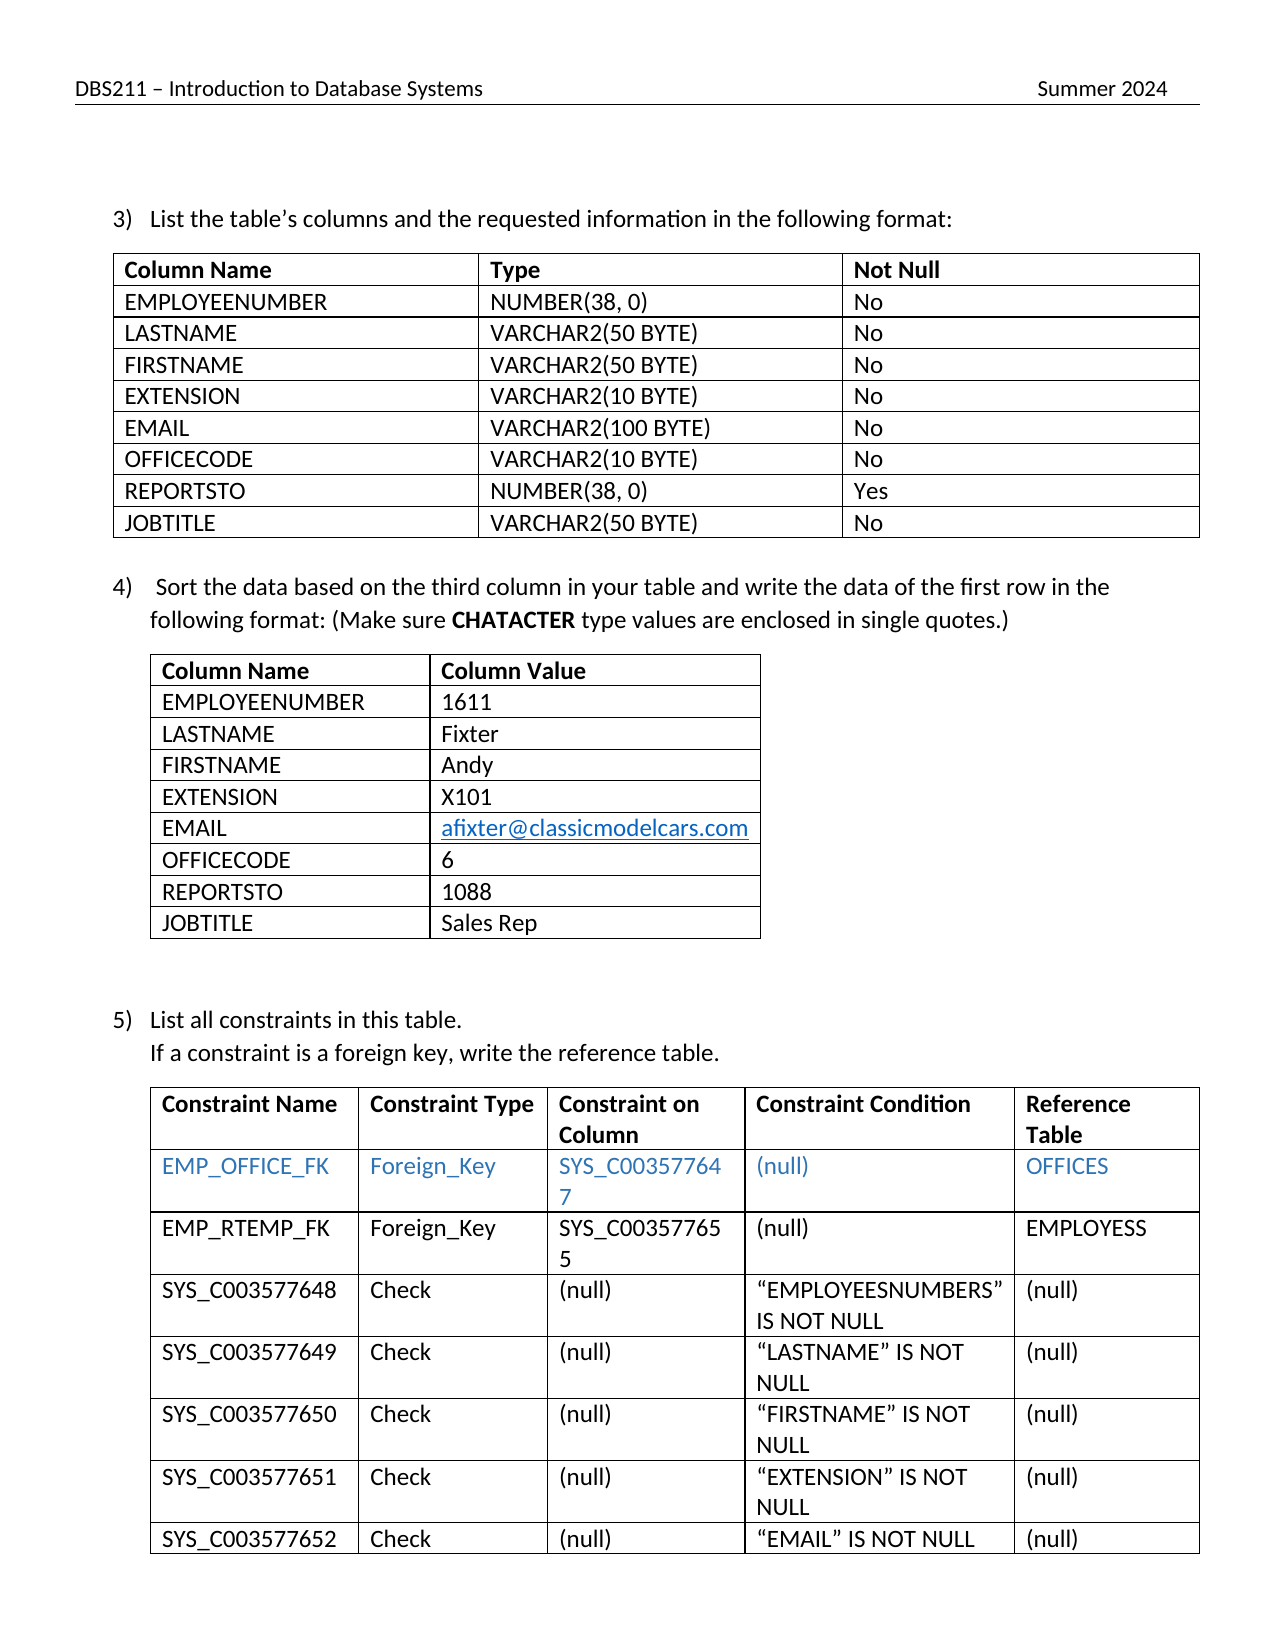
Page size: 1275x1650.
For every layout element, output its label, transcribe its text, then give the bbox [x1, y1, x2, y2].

table_header Column Value [431, 655, 760, 685]
table_cell VARCHAR2(10 BYTE) [479, 381, 842, 411]
table_cell SYS_C003577650 [151, 1399, 358, 1460]
table_cell Andy [431, 750, 760, 780]
table_cell Foreign_Key [359, 1150, 547, 1211]
table_cell No [843, 286, 1199, 316]
table_cell (null) [1015, 1461, 1199, 1522]
table_cell Check [359, 1275, 547, 1336]
table_cell (null) [746, 1213, 1014, 1273]
table_cell No [843, 412, 1199, 443]
table_cell (null) [746, 1150, 1014, 1211]
table_cell JOBTITLE [151, 907, 429, 938]
table_cell 6 [431, 844, 760, 875]
table_cell FIRSTNAME [151, 750, 429, 780]
table_cell X101 [431, 781, 760, 812]
table_cell EMAIL [114, 412, 478, 443]
table_cell No [843, 349, 1199, 379]
table_cell Yes [843, 475, 1199, 506]
table_cell (null) [548, 1461, 744, 1522]
table_cell EMPLOYEENUMBER [114, 286, 478, 316]
table_cell NUMBER(38, 0) [479, 286, 842, 316]
table_cell afixter@classicmodelcars.com [431, 813, 760, 843]
table_cell REPORTSTO [114, 475, 478, 506]
table_cell No [843, 318, 1199, 348]
table_header Column Name [114, 254, 478, 285]
table_cell (null) [1015, 1275, 1199, 1336]
list If a constraint is a foreign key, write the reference table. [150, 1038, 1200, 1068]
table_cell “LASTNAME” IS NOT NULL [746, 1337, 1014, 1398]
table_cell EMPLOYESS [1015, 1213, 1199, 1273]
table_cell Foreign_Key [359, 1213, 547, 1273]
table_header Constraint Type [359, 1088, 547, 1149]
table_cell OFFICECODE [151, 844, 429, 875]
table_cell “FIRSTNAME” IS NOT NULL [746, 1399, 1014, 1460]
table_cell No [843, 444, 1199, 474]
table_cell EMPLOYEENUMBER [151, 686, 429, 717]
table_cell SYS_C003577651 [151, 1461, 358, 1522]
table_header Reference Table [1015, 1088, 1199, 1149]
table_cell (null) [548, 1275, 744, 1336]
table_cell (null) [1015, 1399, 1199, 1460]
table_cell No [843, 507, 1199, 537]
table_cell EXTENSION [114, 381, 478, 411]
table_header Constraint on Column [548, 1088, 744, 1149]
table_cell EMP_OFFICE_FK [151, 1150, 358, 1211]
table_cell 1088 [431, 876, 760, 906]
table_cell VARCHAR2(10 BYTE) [479, 444, 842, 474]
table_cell JOBTITLE [114, 507, 478, 537]
table_cell (null) [1015, 1337, 1199, 1398]
table_cell EMAIL [151, 813, 429, 843]
table_header Type [479, 254, 842, 285]
table_cell EMP_RTEMP_FK [151, 1213, 358, 1273]
table_cell LASTNAME [151, 718, 429, 748]
table_cell FIRSTNAME [114, 349, 478, 379]
table_cell (null) [548, 1337, 744, 1398]
list List all constraints in this table. [112, 1005, 1200, 1035]
table_cell “EXTENSION” IS NOT NULL [746, 1461, 1014, 1522]
table_cell VARCHAR2(100 BYTE) [479, 412, 842, 443]
table_cell NUMBER(38, 0) [479, 475, 842, 506]
table_cell (null) [548, 1399, 744, 1460]
table_cell Sales Rep [431, 907, 760, 938]
table_cell No [843, 381, 1199, 411]
list Sort the data based on the third column in your table and write the data of the first row in the following format: (Make sure CHATACTER type values are enclosed in single quotes.) [112, 571, 1200, 635]
table_cell OFFICES [1015, 1150, 1199, 1211]
table_cell SYS_C003577647 [548, 1150, 744, 1211]
table_cell VARCHAR2(50 BYTE) [479, 318, 842, 348]
table_cell (null) [548, 1523, 744, 1553]
table_cell Fixter [431, 718, 760, 748]
table_cell Check [359, 1523, 547, 1553]
table_cell (null) [1015, 1523, 1199, 1553]
table_cell SYS_C003577655 [548, 1213, 744, 1273]
table_cell REPORTSTO [151, 876, 429, 906]
table_cell Check [359, 1461, 547, 1522]
table_cell 1611 [431, 686, 760, 717]
table_cell EXTENSION [151, 781, 429, 812]
table_cell Check [359, 1337, 547, 1398]
table_cell LASTNAME [114, 318, 478, 348]
table_header Column Name [151, 655, 429, 685]
table_cell VARCHAR2(50 BYTE) [479, 507, 842, 537]
table_cell “EMAIL” IS NOT NULL [746, 1523, 1014, 1553]
table_cell “EMPLOYEESNUMBERS” IS NOT NULL [746, 1275, 1014, 1336]
table_header Constraint Condition [746, 1088, 1014, 1149]
table_header Constraint Name [151, 1088, 358, 1149]
table_header Not Null [843, 254, 1199, 285]
table_cell OFFICECODE [114, 444, 478, 474]
list List the table’s columns and the requested information in the following format: [112, 204, 1200, 234]
table_cell Check [359, 1399, 547, 1460]
table_cell SYS_C003577649 [151, 1337, 358, 1398]
table_cell VARCHAR2(50 BYTE) [479, 349, 842, 379]
table_cell SYS_C003577652 [151, 1523, 358, 1553]
table_cell SYS_C003577648 [151, 1275, 358, 1336]
